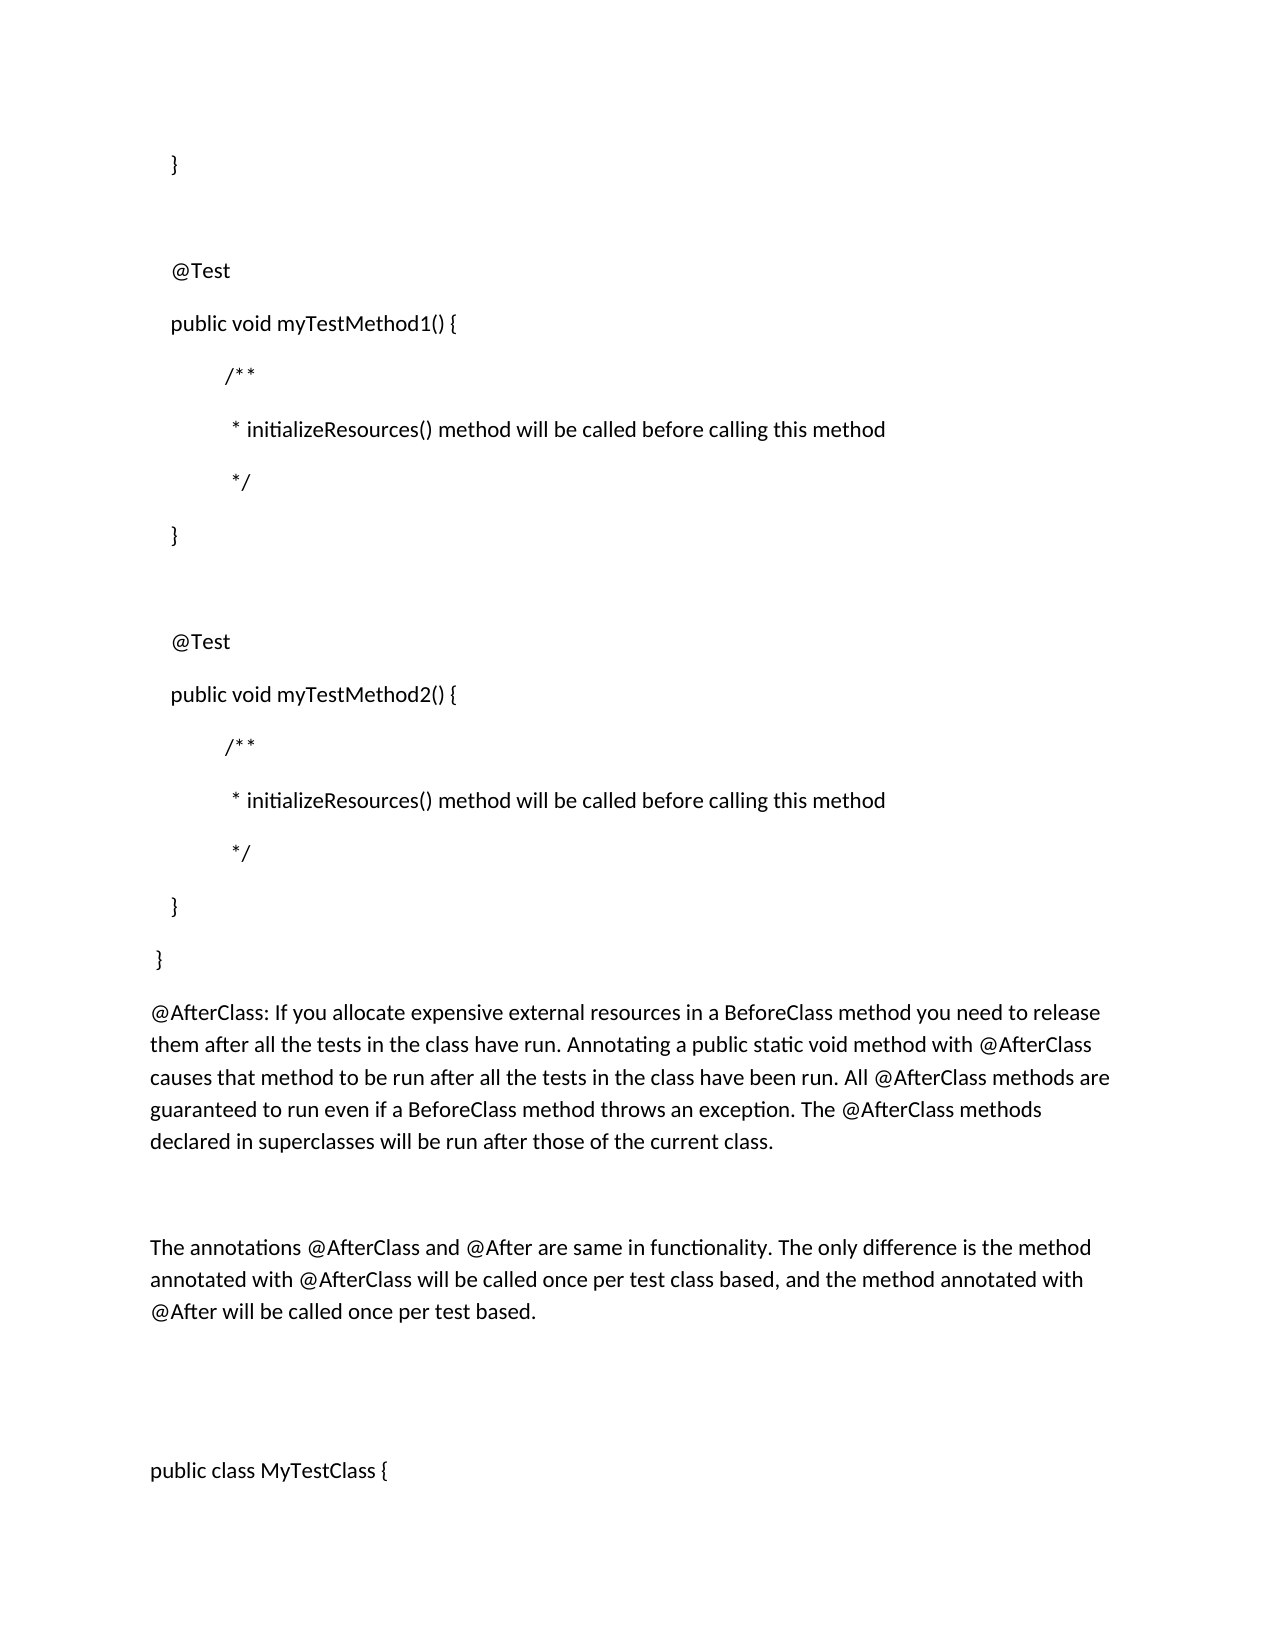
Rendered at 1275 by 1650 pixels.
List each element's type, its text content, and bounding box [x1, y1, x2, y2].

text public class MyTestClass { [150, 1457, 1125, 1484]
text /** [150, 362, 1125, 390]
text } [150, 892, 1125, 920]
text } [150, 521, 1125, 549]
text } [150, 945, 1125, 973]
text public void myTestMethod2() { [150, 680, 1125, 708]
text @AfterClass: If you allocate expensive external resources in a BeforeClass method you need to release them after all the tests in the class have run. Annotating a public static void method with @AfterClass causes that method to be run after all the tests in the class have been run. All @AfterClass methods are guaranteed to run even if a BeforeClass method throws an exception. The @AfterClass methods declared in superclasses will be run after those of the current class. [150, 998, 1125, 1155]
text /** [150, 733, 1125, 761]
text * initializeResources() method will be called before calling this method [150, 415, 1125, 443]
text public void myTestMethod1() { [150, 309, 1125, 337]
text * initializeResources() method will be called before calling this method [150, 786, 1125, 814]
text */ [150, 468, 1125, 496]
text @Test [150, 627, 1125, 655]
text @Test [150, 256, 1125, 284]
text The annotations @AfterClass and @After are same in functionality. The only difference is the method annotated with @AfterClass will be called once per test class based, and the method annotated with @After will be called once per test based. [150, 1233, 1125, 1326]
text } [150, 150, 1125, 178]
text */ [150, 839, 1125, 867]
